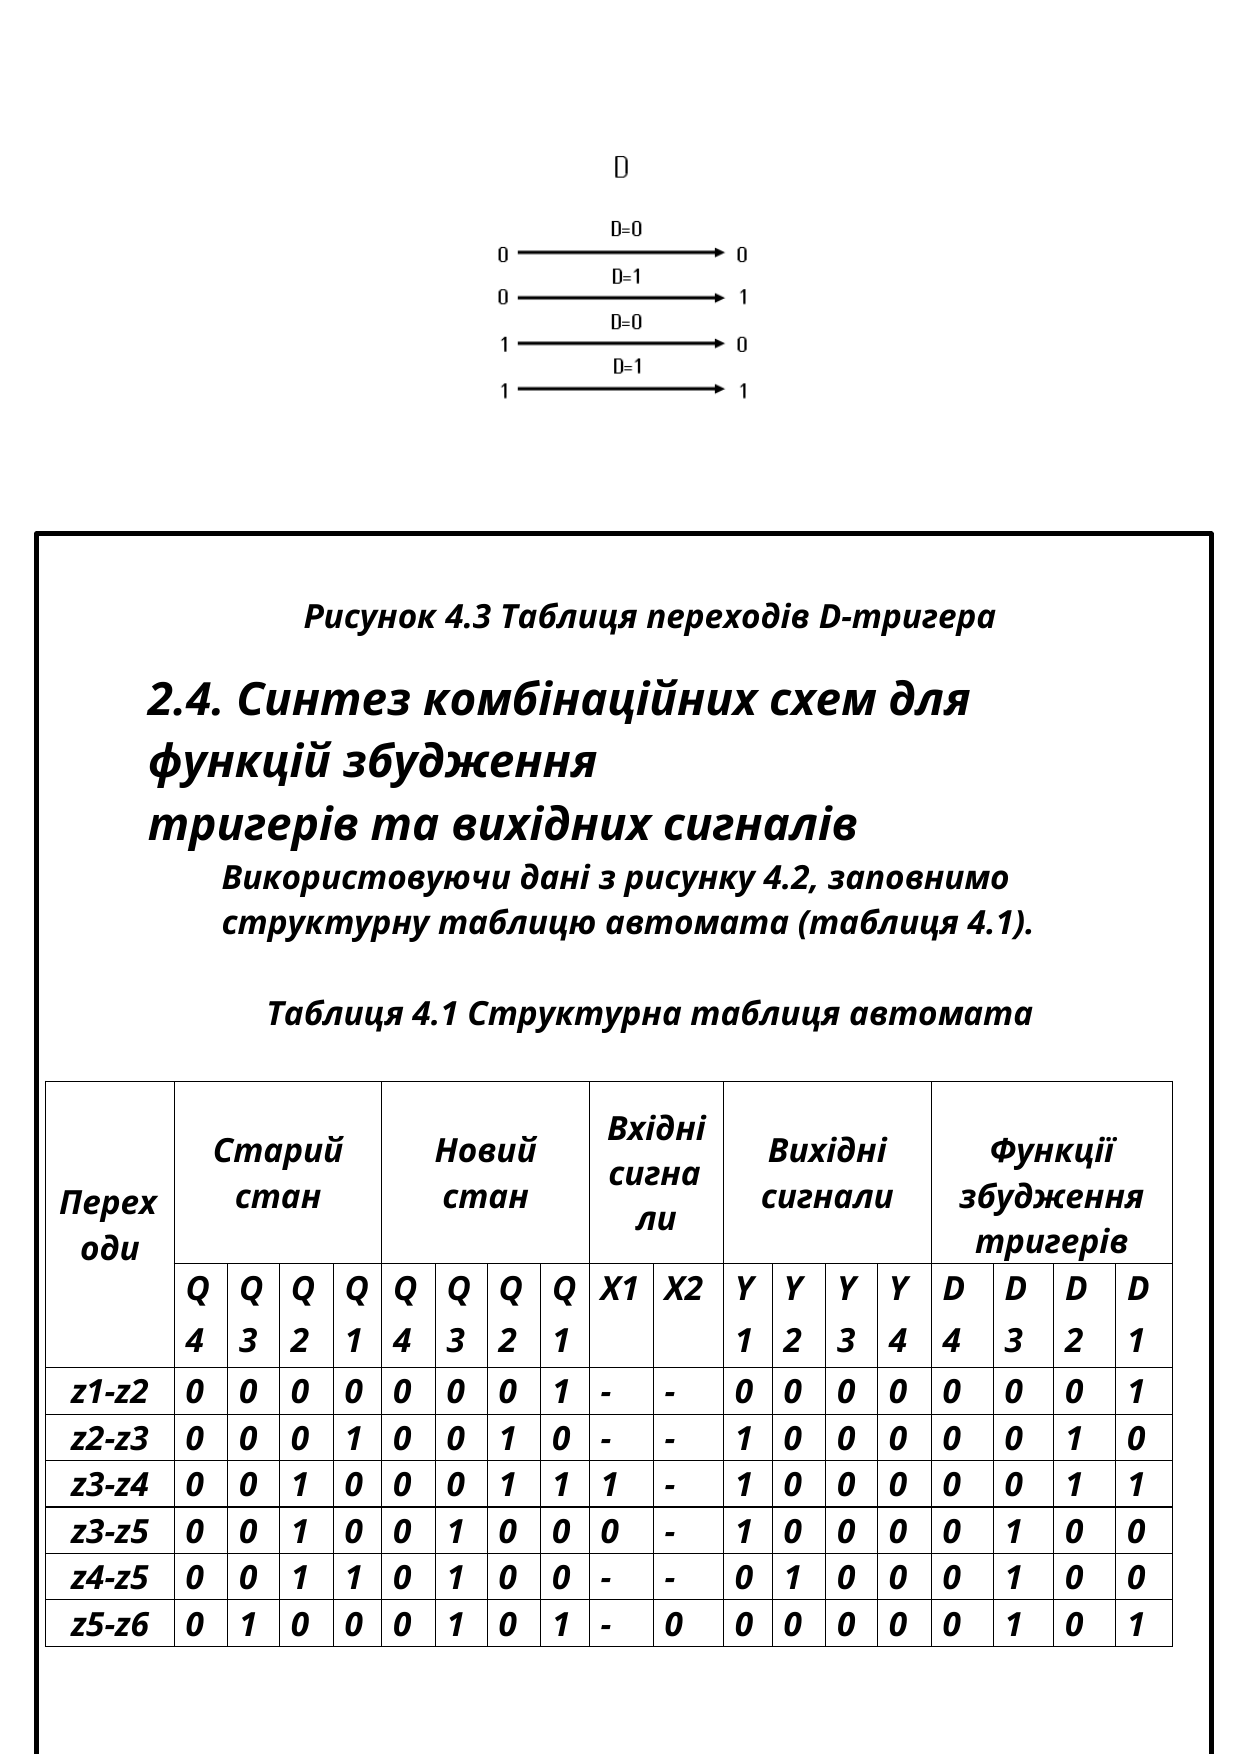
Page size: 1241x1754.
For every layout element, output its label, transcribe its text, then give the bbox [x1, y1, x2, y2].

table_cell 0 [488, 1508, 540, 1553]
table_cell 0 [175, 1508, 227, 1553]
table_cell 0 [1054, 1600, 1115, 1646]
table_cell X1 [590, 1264, 653, 1367]
table_cell 0 [826, 1461, 877, 1506]
table_cell 0 [488, 1368, 540, 1413]
table_cell 1 [1116, 1600, 1172, 1646]
table_cell 1 [724, 1415, 772, 1460]
table_cell 0 [382, 1554, 435, 1599]
table_cell 1 [334, 1415, 381, 1460]
table_cell - [654, 1554, 723, 1599]
table_cell 1 [228, 1600, 279, 1646]
table_cell 0 [994, 1461, 1053, 1506]
table_cell 0 [175, 1415, 227, 1460]
table_cell 0 [175, 1600, 227, 1646]
table_cell Y1 [724, 1264, 772, 1367]
table_cell 1 [488, 1415, 540, 1460]
table_cell Y4 [878, 1264, 931, 1367]
picture [442, 129, 809, 457]
table_cell 0 [1116, 1415, 1172, 1460]
table_cell 0 [826, 1368, 877, 1413]
table_cell 0 [932, 1600, 993, 1646]
table_cell 0 [436, 1368, 487, 1413]
table_cell 0 [878, 1461, 931, 1506]
table_cell 0 [878, 1415, 931, 1460]
table_cell 0 [724, 1368, 772, 1413]
table_cell 1 [436, 1508, 487, 1553]
table_cell 0 [228, 1508, 279, 1553]
table_cell 0 [826, 1508, 877, 1553]
table_cell 0 [773, 1415, 825, 1460]
table_cell 0 [228, 1461, 279, 1506]
table_cell 0 [280, 1600, 333, 1646]
table_cell 0 [1054, 1554, 1115, 1599]
table_cell 1 [541, 1368, 589, 1413]
table_cell 0 [773, 1508, 825, 1553]
table_cell 0 [994, 1415, 1053, 1460]
table_cell Q2 [488, 1264, 540, 1367]
table_cell 0 [541, 1508, 589, 1553]
table_cell 0 [826, 1415, 877, 1460]
table_cell Q1 [334, 1264, 381, 1367]
table_cell z4-z5 [46, 1554, 174, 1599]
table_cell 1 [1054, 1415, 1115, 1460]
table_cell 0 [654, 1600, 723, 1646]
table_cell 1 [1116, 1368, 1172, 1413]
table_cell 1 [488, 1461, 540, 1506]
table_cell 0 [878, 1554, 931, 1599]
table_cell 0 [724, 1600, 772, 1646]
table_cell 0 [541, 1554, 589, 1599]
table_cell 1 [334, 1554, 381, 1599]
table_cell 0 [228, 1554, 279, 1599]
table_header Новий стан [382, 1082, 589, 1263]
table_cell 0 [1116, 1508, 1172, 1553]
table_cell 0 [773, 1368, 825, 1413]
table_cell Q2 [280, 1264, 333, 1367]
table_cell 0 [334, 1368, 381, 1413]
table_cell 0 [334, 1508, 381, 1553]
table_cell 1 [590, 1461, 653, 1506]
table_cell 0 [590, 1508, 653, 1553]
table_cell 0 [932, 1368, 993, 1413]
table_cell 0 [334, 1461, 381, 1506]
table_cell z3-z5 [46, 1508, 174, 1553]
table_cell 0 [334, 1600, 381, 1646]
table_cell - [654, 1508, 723, 1553]
table_cell 0 [878, 1600, 931, 1646]
table_cell Q3 [436, 1264, 487, 1367]
table_cell 0 [488, 1554, 540, 1599]
table_cell 0 [724, 1554, 772, 1599]
table_cell - [654, 1368, 723, 1413]
table_cell 0 [382, 1508, 435, 1553]
table_cell z5-z6 [46, 1600, 174, 1646]
table_cell 1 [724, 1508, 772, 1553]
table_header Функції збудження тригерів [932, 1082, 1172, 1263]
table_cell 1 [541, 1600, 589, 1646]
table_cell 1 [436, 1600, 487, 1646]
table_cell - [654, 1461, 723, 1506]
table_cell 1 [994, 1600, 1053, 1646]
table_cell 0 [932, 1415, 993, 1460]
table_cell Q3 [228, 1264, 279, 1367]
table_header Переходи [46, 1082, 174, 1367]
table_cell z2-z3 [46, 1415, 174, 1460]
table_cell 0 [228, 1368, 279, 1413]
table_cell Q1 [541, 1264, 589, 1367]
table_cell 1 [280, 1554, 333, 1599]
table_cell 0 [436, 1461, 487, 1506]
table_cell 1 [724, 1461, 772, 1506]
table_cell 0 [773, 1461, 825, 1506]
table_cell D3 [994, 1264, 1053, 1367]
table_cell 0 [1054, 1368, 1115, 1413]
table_cell 0 [878, 1508, 931, 1553]
table_cell 0 [994, 1368, 1053, 1413]
table_cell D2 [1054, 1264, 1115, 1367]
table_cell Y3 [826, 1264, 877, 1367]
table_cell 0 [382, 1461, 435, 1506]
table_header Вихідні сигнали [724, 1082, 931, 1263]
table_cell - [590, 1554, 653, 1599]
table_cell - [654, 1415, 723, 1460]
table_cell 0 [280, 1415, 333, 1460]
text тригерів та вихідних сигналів [148, 791, 1152, 853]
table_cell Q4 [382, 1264, 435, 1367]
table_cell 0 [932, 1554, 993, 1599]
table_cell 0 [175, 1554, 227, 1599]
text Використовуючи дані з рисунку 4.2, заповнимо структурну таблицю автомата (таблиця 4.1). [221, 853, 1152, 944]
table_cell 0 [228, 1415, 279, 1460]
table_cell z3-z4 [46, 1461, 174, 1506]
table_cell 0 [826, 1554, 877, 1599]
table_cell 0 [382, 1600, 435, 1646]
table_cell 0 [541, 1415, 589, 1460]
table_header Старий стан [175, 1082, 381, 1263]
table_cell 0 [932, 1508, 993, 1553]
text Рисунок 4.3 Таблиця переходів D-тригера [148, 593, 1152, 639]
table_cell Y2 [773, 1264, 825, 1367]
table_header Вхідні сигнали [590, 1082, 723, 1263]
table_cell 0 [436, 1415, 487, 1460]
table_cell - [590, 1368, 653, 1413]
table_cell 0 [878, 1368, 931, 1413]
table_cell 1 [1116, 1461, 1172, 1506]
table_cell 0 [826, 1600, 877, 1646]
table_cell 1 [280, 1461, 333, 1506]
table_cell 0 [773, 1600, 825, 1646]
table_cell 1 [994, 1508, 1053, 1553]
table_cell 1 [541, 1461, 589, 1506]
table_cell X2 [654, 1264, 723, 1367]
table_cell 0 [1054, 1508, 1115, 1553]
table_cell 1 [1054, 1461, 1115, 1506]
table_cell 0 [1116, 1554, 1172, 1599]
table_cell D1 [1116, 1264, 1172, 1367]
table_cell 1 [436, 1554, 487, 1599]
text 2.4. Синтез комбінаційних схем для функцій збудження [148, 666, 1152, 791]
table_cell D4 [932, 1264, 993, 1367]
table_cell 0 [382, 1368, 435, 1413]
table_cell 0 [488, 1600, 540, 1646]
table_cell 0 [382, 1415, 435, 1460]
table_cell 1 [773, 1554, 825, 1599]
table_cell - [590, 1600, 653, 1646]
text Таблиця 4.1 Структурна таблиця автомата [148, 990, 1152, 1035]
table_cell 0 [175, 1461, 227, 1506]
table_cell 1 [994, 1554, 1053, 1599]
table_cell - [590, 1415, 653, 1460]
table_cell 0 [932, 1461, 993, 1506]
table_cell 0 [175, 1368, 227, 1413]
table_cell z1-z2 [46, 1368, 174, 1413]
table_cell 0 [280, 1368, 333, 1413]
table_cell Q4 [175, 1264, 227, 1367]
table_cell 1 [280, 1508, 333, 1553]
